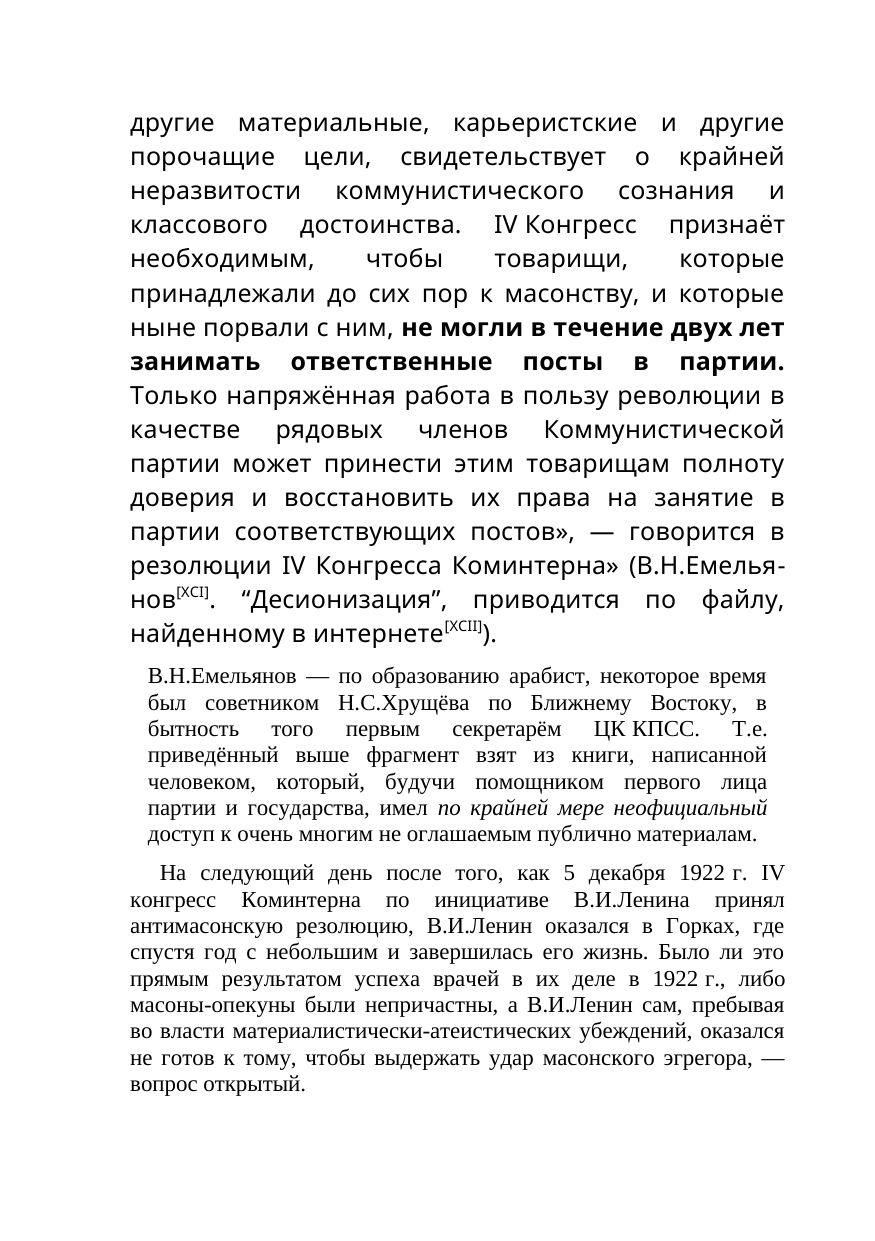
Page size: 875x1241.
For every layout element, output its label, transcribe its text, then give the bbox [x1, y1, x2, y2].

list На следующий день после того, как 5 декабря . IV конгресс Коминтерна по инициативе В.И.Ленина принял антимасонскую резолюцию, В.И.Ленин оказался в Горках, где спустя год с небольшим и завершилась его жизнь. Было ли это прямым результатом успеха врачей в их деле в ., либо масоны-опекуны были непричастны, а В.И.Ленин сам, пребывая во власти материалистически-атеистических убеждений, оказался не готов к тому, чтобы выдержать удар масонского эгрегора, — вопрос открытый. [130, 859, 785, 1097]
list В.Н.Емельянов — по образованию арабист, некоторое время был советником Н.С.Хрущёва по Ближнему Востоку, в бытность того первым секретарём ЦК КПСС. Т.е. приведённый выше фрагмент взят из книги, написанной человеком, который, будучи помощником первого лица партии и государства, имел по крайней мере неофициальный доступ к очень многим не оглашаемым публично материалам. [148, 662, 768, 847]
